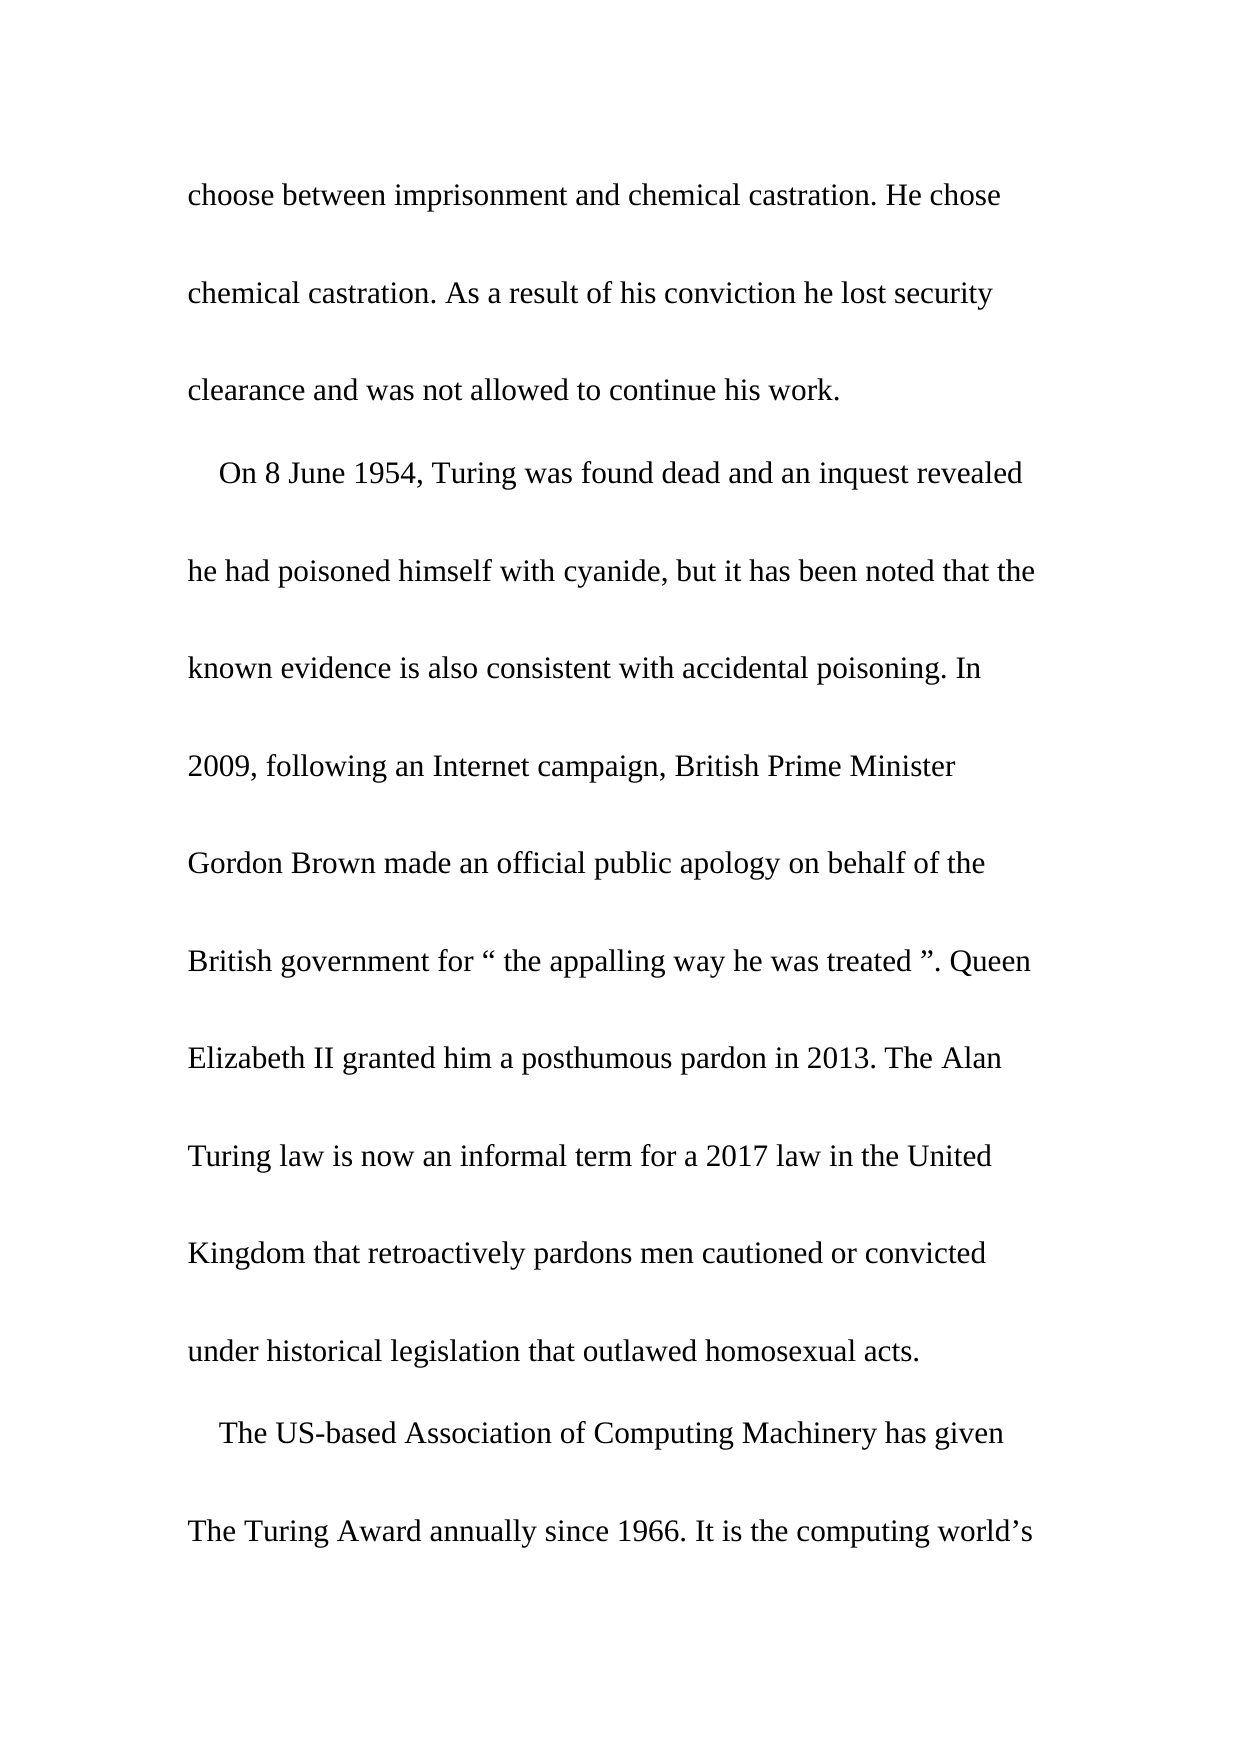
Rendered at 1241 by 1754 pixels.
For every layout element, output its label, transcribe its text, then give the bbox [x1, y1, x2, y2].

text On 8 June 1954, Turing was found dead and an inquest revealed he had poisoned himself with cyanide, but it has been noted that the known evidence is also consistent with accidental poisoning. In 2009, following an Internet campaign, British Prime Minister Gordon Brown made an official public apology on behalf of the British government for “ the appalling way he was treated ”. Queen Elizabeth II granted him a posthumous pardon in 2013. The Alan Turing law is now an informal term for a 2017 law in the United Kingdom that retroactively pardons men cautioned or convicted under historical legislation that outlawed homosexual acts. [187, 440, 1053, 1382]
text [187, 1400, 1053, 1563]
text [187, 162, 1053, 422]
